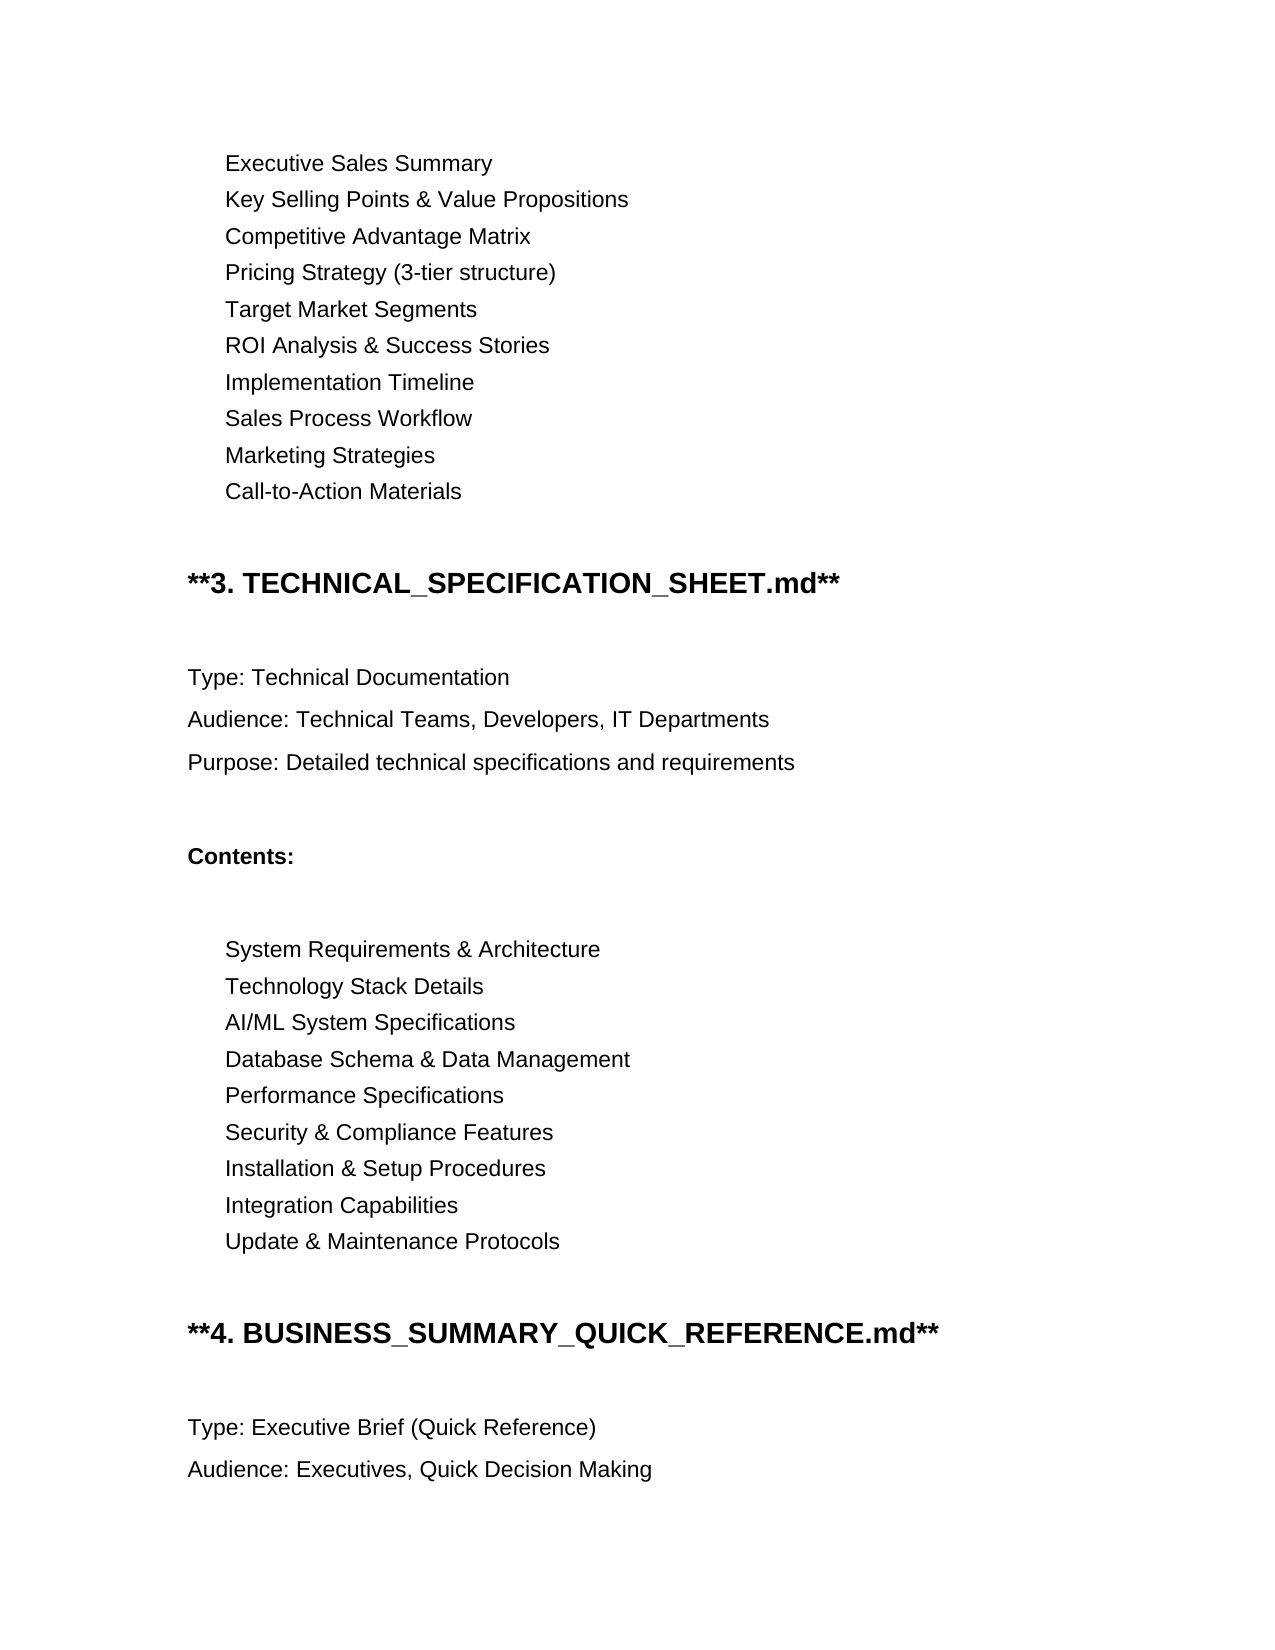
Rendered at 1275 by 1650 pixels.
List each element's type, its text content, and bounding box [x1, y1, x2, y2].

text Target Market Segments [225, 296, 1087, 322]
text Call-to-Action Materials [225, 478, 1087, 504]
text Audience: Technical Teams, Developers, IT Departments [187, 706, 1087, 733]
text Update & Maintenance Protocols [225, 1228, 1087, 1254]
text Technology Stack Details [225, 973, 1087, 999]
subtitle **3. TECHNICAL_SPECIFICATION_SHEET.md** [187, 566, 1087, 599]
text Sales Process Workflow [225, 405, 1087, 432]
text Competitive Advantage Matrix [225, 223, 1087, 249]
text Implementation Timeline [225, 369, 1087, 395]
text AI/ML System Specifications [225, 1009, 1087, 1036]
text Performance Specifications [225, 1082, 1087, 1109]
text ROI Analysis & Success Stories [225, 332, 1087, 359]
text Type: Technical Documentation [187, 663, 1087, 690]
text Integration Capabilities [225, 1192, 1087, 1218]
text Database Schema & Data Management [225, 1046, 1087, 1072]
text Executive Sales Summary [225, 150, 1087, 176]
subtitle **4. BUSINESS_SUMMARY_QUICK_REFERENCE.md** [187, 1316, 1087, 1349]
text Pricing Strategy (3-tier structure) [225, 259, 1087, 286]
text Contents: [187, 843, 1087, 869]
text Audience: Executives, Quick Decision Making [187, 1456, 1087, 1483]
text Key Selling Points & Value Propositions [225, 186, 1087, 213]
text Security & Compliance Features [225, 1119, 1087, 1145]
text Installation & Setup Procedures [225, 1155, 1087, 1182]
text Purpose: Detailed technical specifications and requirements [187, 749, 1087, 775]
text System Requirements & Architecture [225, 936, 1087, 963]
text Marketing Strategies [225, 442, 1087, 468]
text Type: Executive Brief (Quick Reference) [187, 1413, 1087, 1440]
